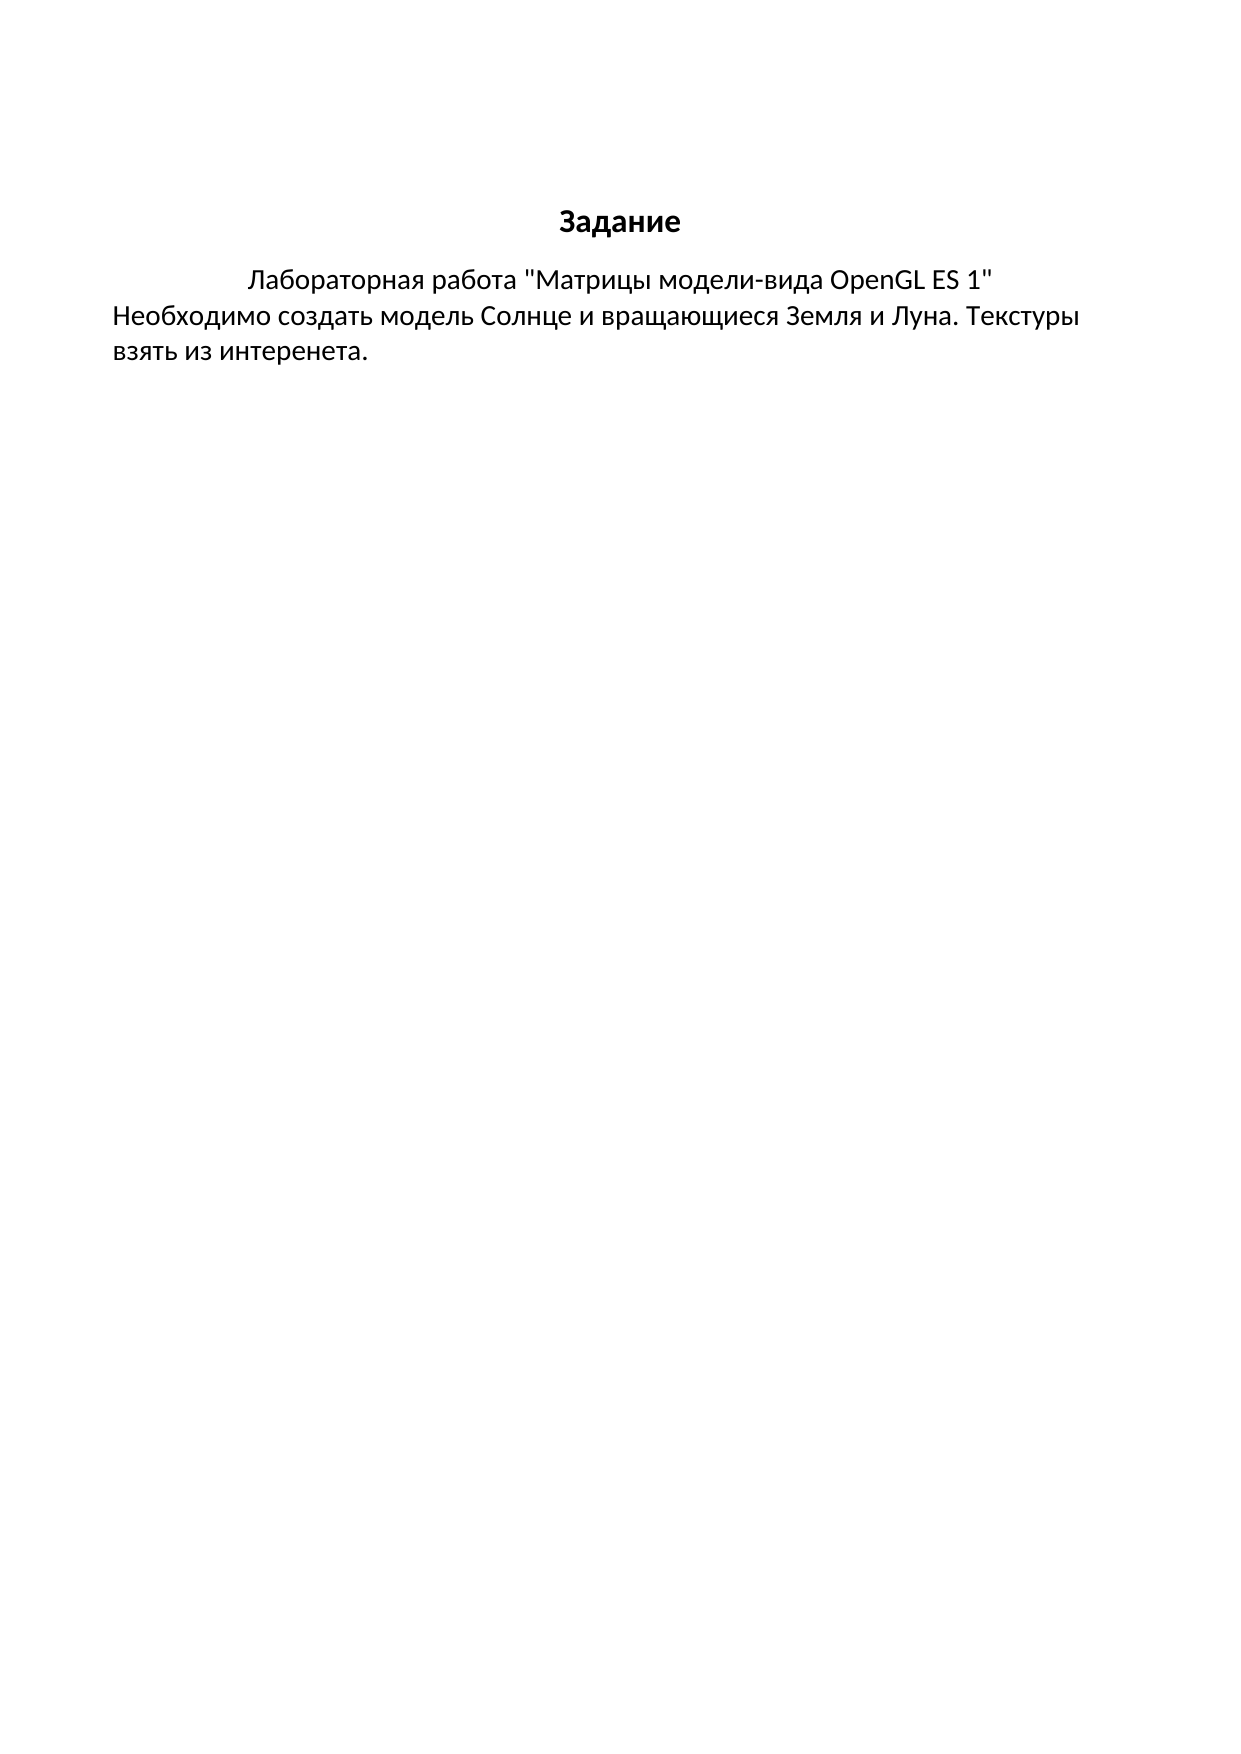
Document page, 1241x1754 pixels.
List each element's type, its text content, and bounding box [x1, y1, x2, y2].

text Необходимо создать модель Солнце и вращающиеся Земля и Луна. Текстуры взять из интеренета. [112, 297, 1128, 368]
subtitle Задание [112, 200, 1128, 241]
text Лабораторная работа "Матрицы модели-вида OpenGL ES 1" [112, 261, 1128, 297]
